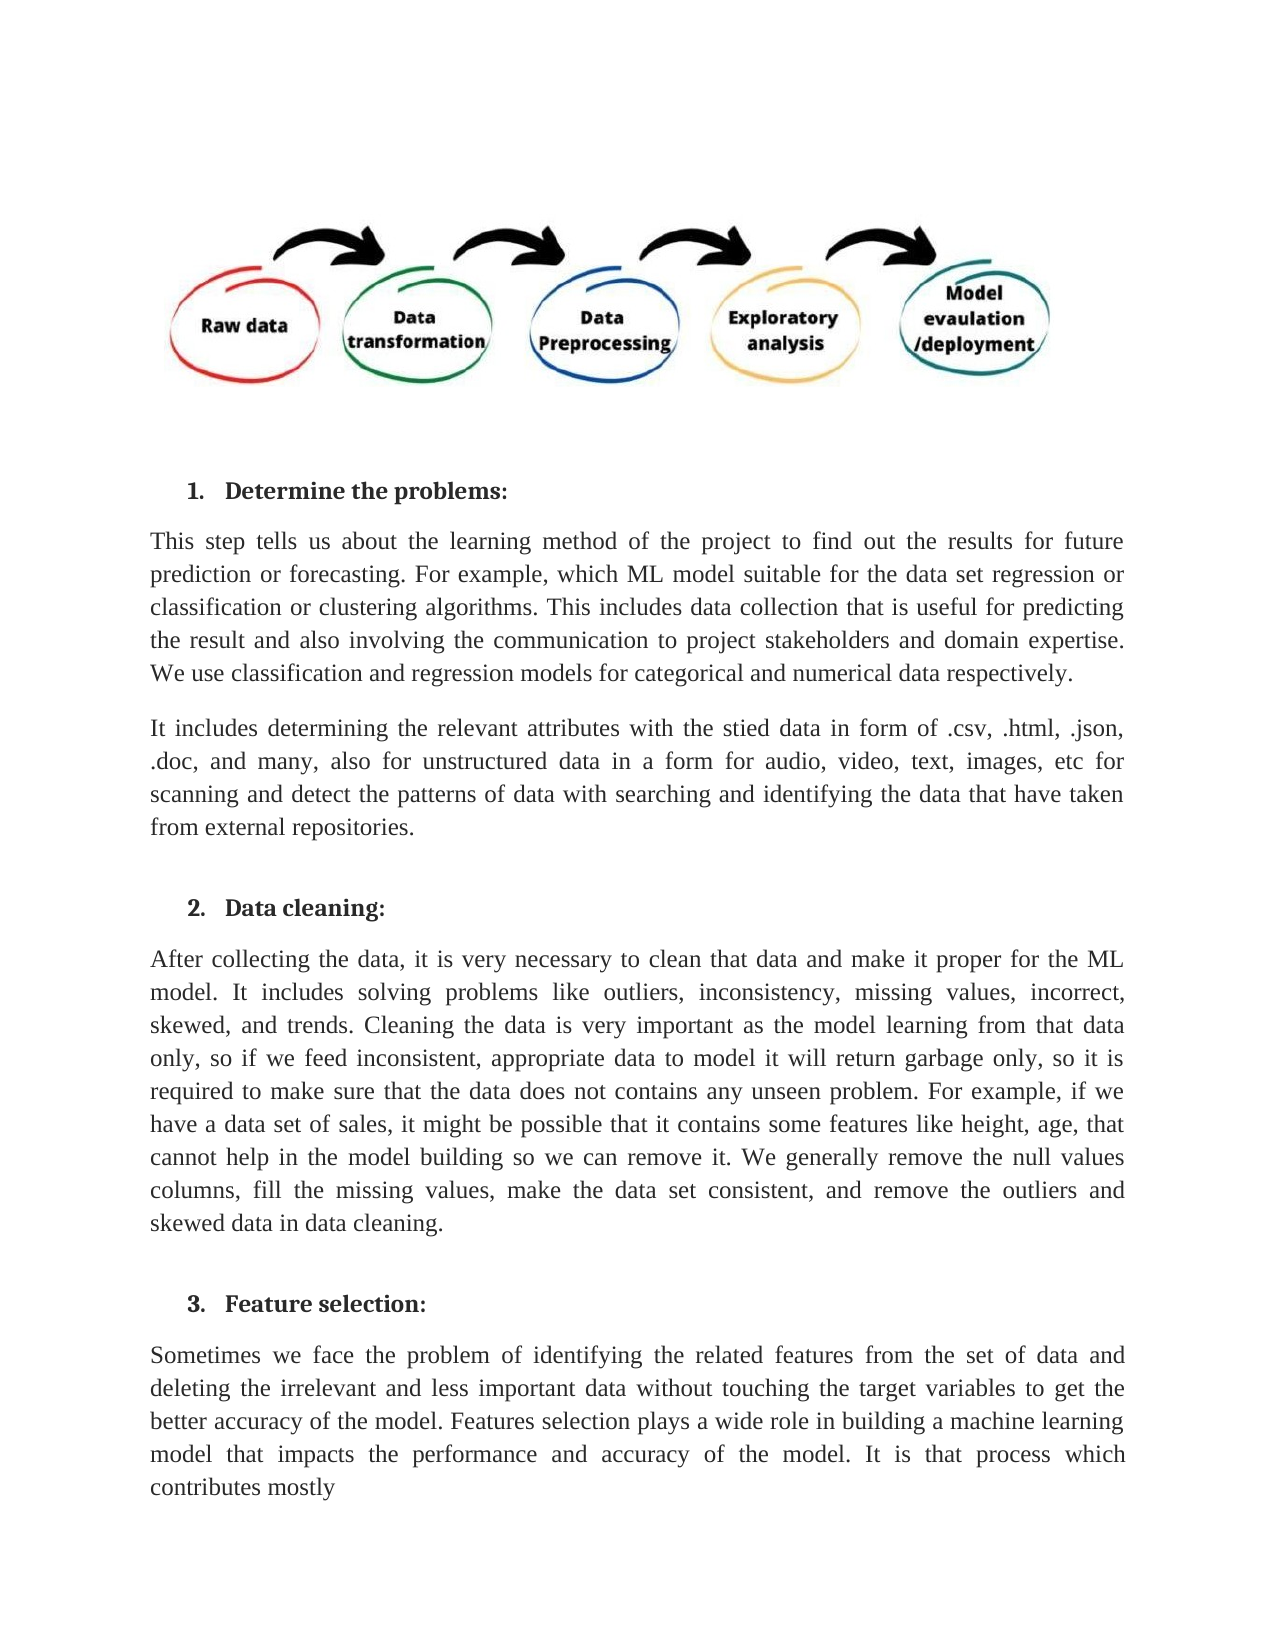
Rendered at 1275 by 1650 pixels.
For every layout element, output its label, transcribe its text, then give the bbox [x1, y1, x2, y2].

list Feature selection: [187, 1290, 1158, 1319]
picture [163, 214, 1055, 387]
text It includes determining the relevant attributes with the stied data in form of .csv, .html, .json, .doc, and many, also for unstructured data in a form for audio, video, text, images, etc for scanning and detect the patterns of data with searching and identifying the data that have taken from external repositories. [150, 713, 1125, 841]
text After collecting the data, it is very necessary to clean that data and make it proper for the ML model. It includes solving problems like outliers, inconsistency, missing values, incorrect, skewed, and trends. Cleaning the data is very important as the model learning from that data only, so if we feed inconsistent, appropriate data to model it will return garbage only, so it is required to make sure that the data does not contains any unseen problem. For example, if we have a data set of sales, it might be possible that it contains some features like height, age, that cannot help in the model building so we can remove it. We generally remove the null values columns, fill the missing values, make the data set consistent, and remove the outliers and skewed data in data cleaning. [150, 944, 1125, 1237]
text This step tells us about the learning method of the project to find out the results for future prediction or forecasting. For example, which ML model suitable for the data set regression or classification or clustering algorithms. This includes data collection that is useful for predicting the result and also involving the communication to project stakeholders and domain expertise. We use classification and regression models for categorical and numerical data respectively. [150, 526, 1125, 687]
text Sometimes we face the problem of identifying the related features from the set of data and deleting the irrelevant and less important data without touching the target variables to get the better accuracy of the model. Features selection plays a wide role in building a machine learning model that impacts the performance and accuracy of the model. It is that process which contributes mostly [150, 1340, 1126, 1501]
list Determine the problems: [187, 477, 1158, 505]
list Data cleaning: [187, 894, 1158, 923]
